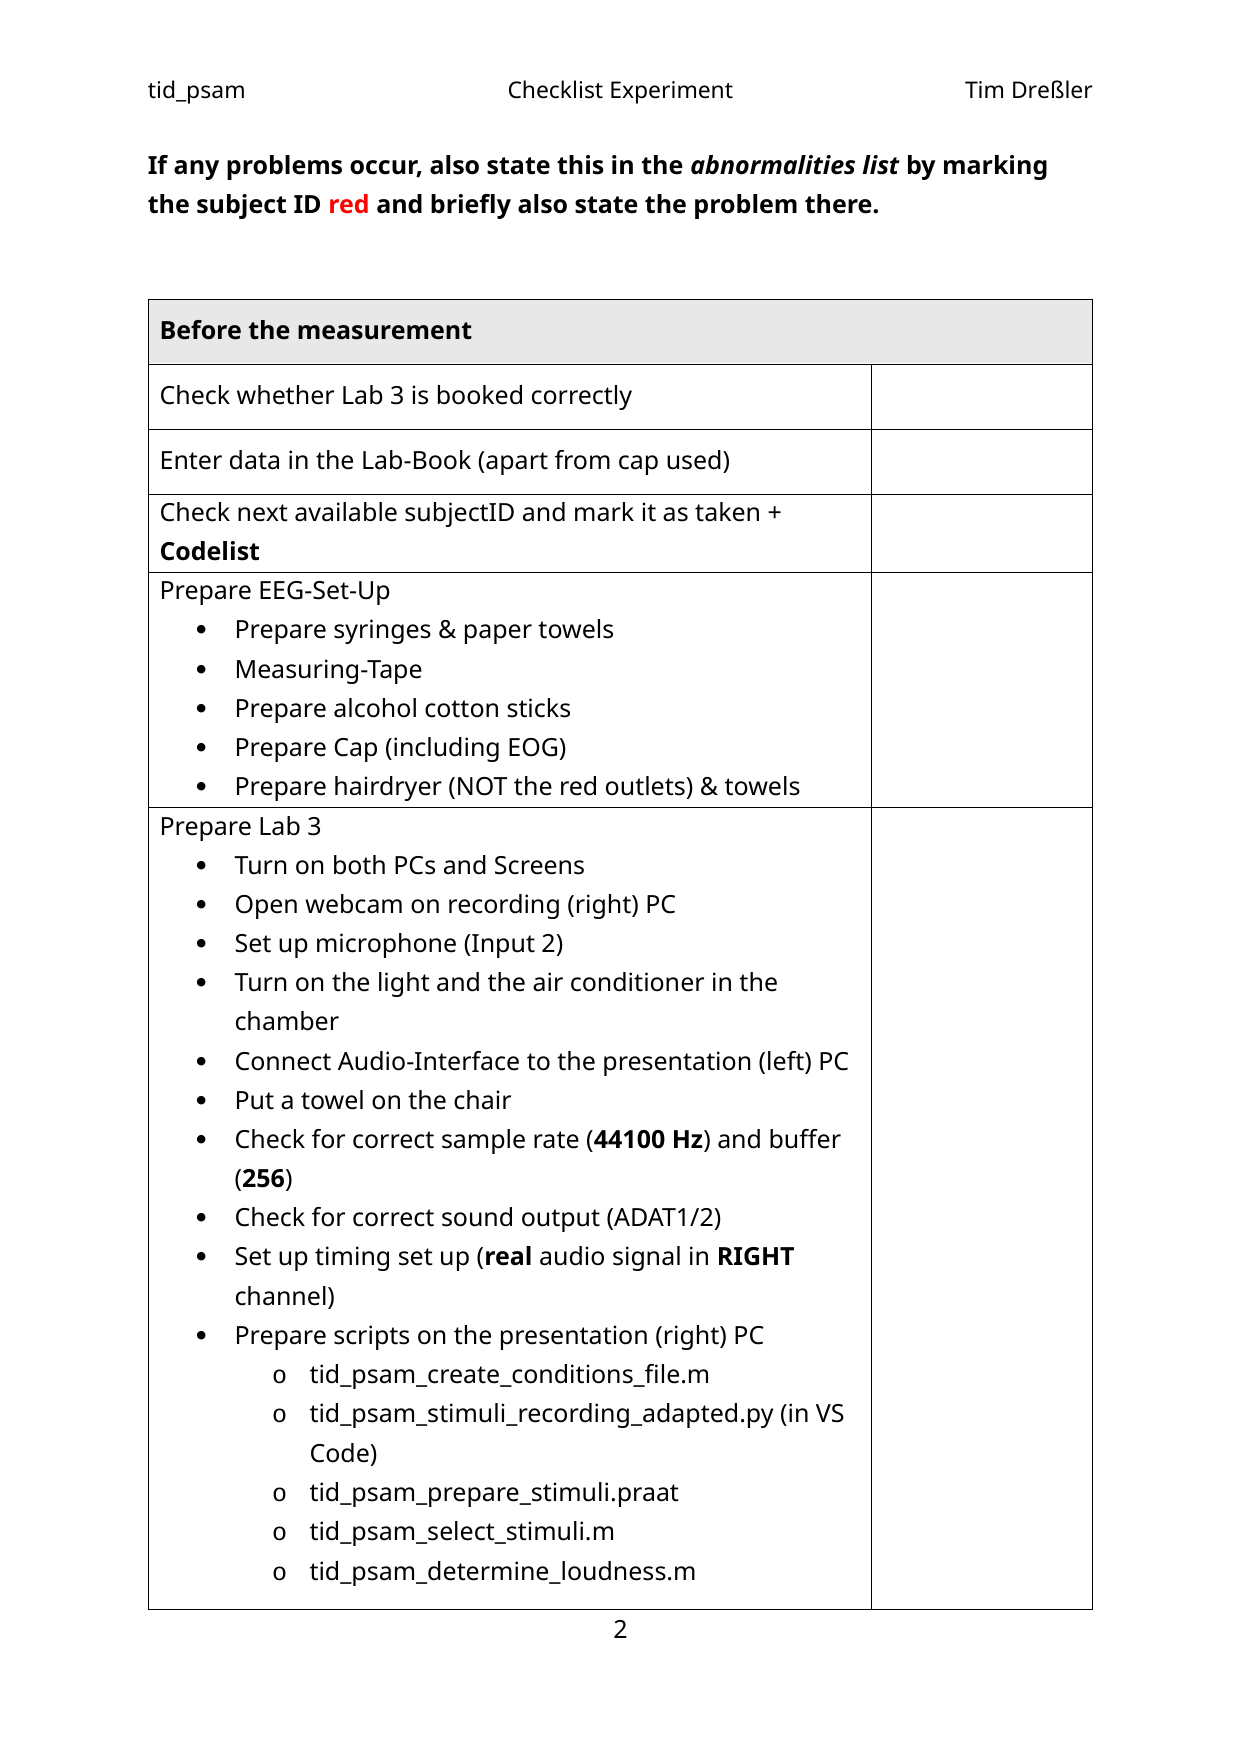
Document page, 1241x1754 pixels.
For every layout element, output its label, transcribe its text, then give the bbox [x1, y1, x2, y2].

table_cell Prepare EEG-Set-Up Prepare syringes & paper towels Measuring-Tape Prepare alcohol cotton sticks Prepare Cap (including EOG) Prepare hairdryer (NOT the red outlets) & towels [149, 573, 871, 807]
table_cell Check next available subjectID and mark it as taken + Codelist [149, 495, 871, 572]
table_cell [872, 365, 1092, 428]
text If any problems occur, also state this in the abnormalities list by marking the subject ID red and briefly also state the problem there. [148, 148, 1093, 221]
table_cell [872, 495, 1092, 572]
table_cell Enter data in the Lab-Book (apart from cap used) [149, 430, 871, 493]
table_cell [872, 808, 1092, 1608]
table_cell Check whether Lab 3 is booked correctly [149, 365, 871, 428]
table_header Before the measurement [149, 300, 1092, 363]
table_cell [872, 430, 1092, 493]
table_cell [872, 573, 1092, 807]
